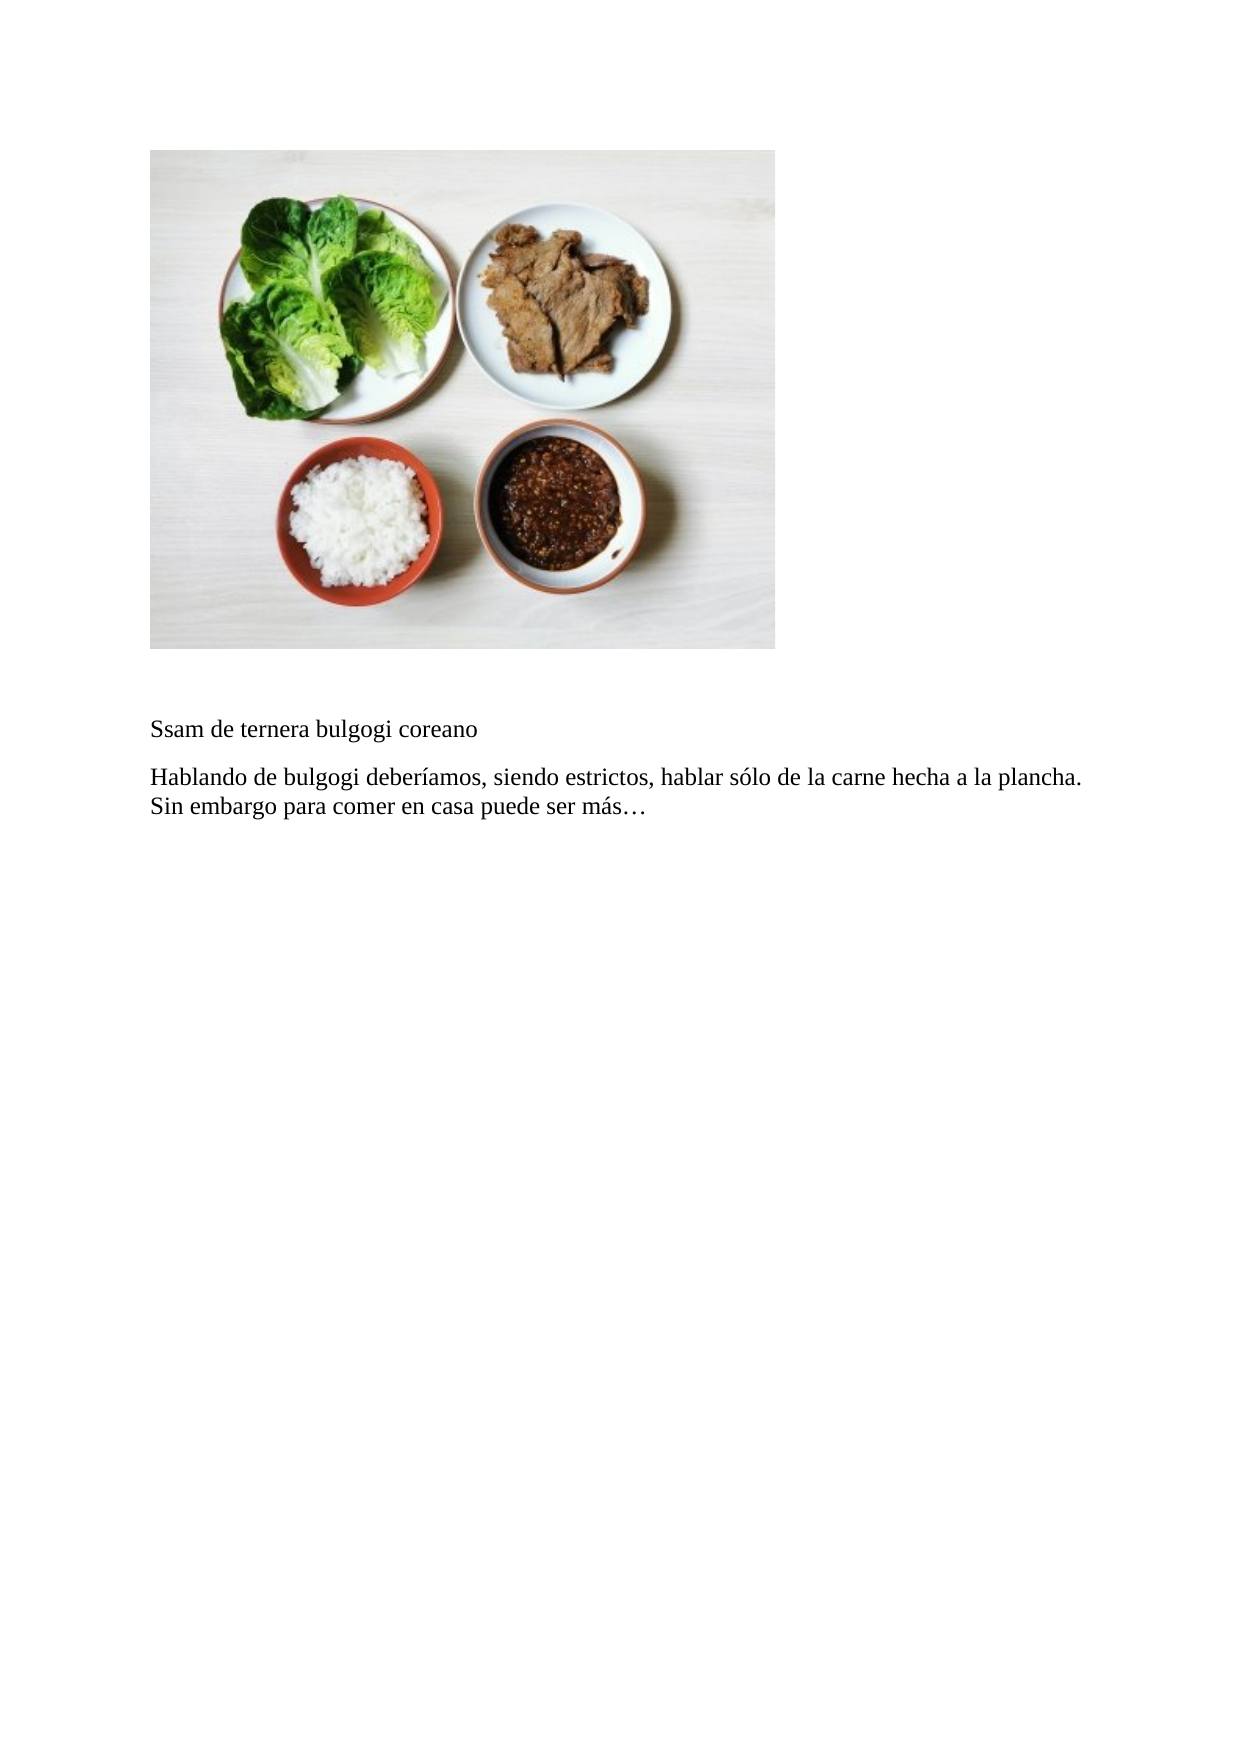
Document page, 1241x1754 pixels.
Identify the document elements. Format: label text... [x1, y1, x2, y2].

text Ssam de ternera bulgogi coreano [150, 714, 1090, 743]
text Hablando de bulgogi deberíamos, siendo estrictos, hablar sólo de la carne hecha a la plancha. Sin embargo para comer en casa puede ser más… [150, 762, 1090, 820]
picture [150, 150, 775, 649]
